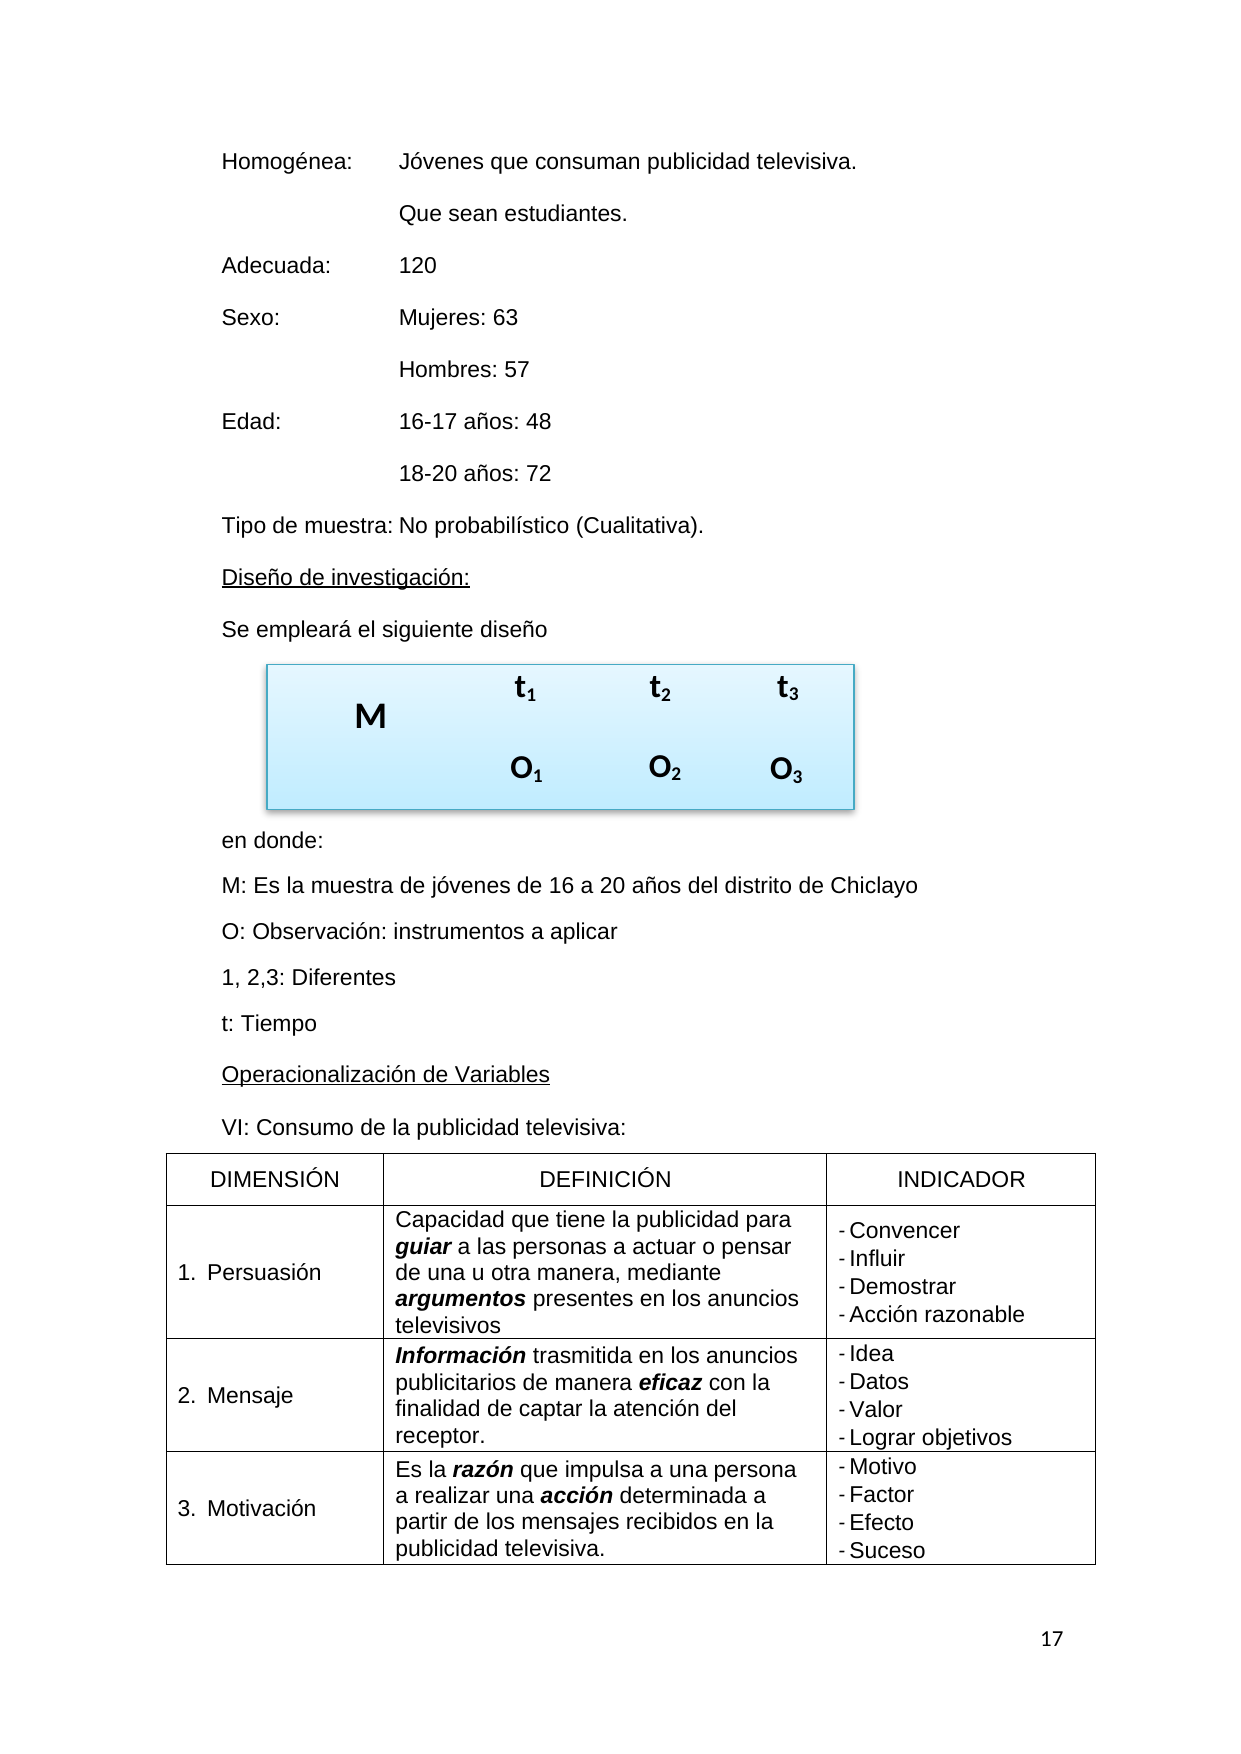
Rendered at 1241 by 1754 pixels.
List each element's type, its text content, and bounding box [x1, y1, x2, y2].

table_header INDICADOR [827, 1154, 1095, 1205]
text Que sean estudiantes. [325, 200, 1063, 226]
text en donde: [177, 827, 1063, 853]
text Operacionalización de Variables [177, 1061, 1063, 1088]
text Tipo de muestra: No probabilístico (Cualitativa). [177, 512, 1063, 538]
text 1, 2,3: Diferentes [177, 964, 1063, 990]
text 18-20 años: 72 [325, 459, 1063, 486]
table_header DIMENSIÓN [167, 1154, 383, 1205]
table_cell Motivación [167, 1452, 383, 1564]
text Sexo: Mujeres: 63 [177, 304, 1063, 330]
text VI: Consumo de la publicidad televisiva: [177, 1113, 1063, 1140]
text O: Observación: instrumentos a aplicar [177, 918, 1063, 944]
text Hombres: 57 [325, 356, 1063, 382]
table_cell Información trasmitida en los anuncios publicitarios de manera eficaz con la finalidad de captar la atención del receptor. [384, 1339, 826, 1451]
table_cell Capacidad que tiene la publicidad para guiar a las personas a actuar o pensar de una u otra manera, mediante argumentos presentes en los anuncios televisivos [384, 1206, 826, 1338]
text Homogénea: Jóvenes que consuman publicidad televisiva. [177, 148, 1063, 174]
text Se empleará el siguiente diseño [177, 616, 1063, 642]
table_cell Persuasión [167, 1206, 383, 1338]
text t: Tiempo [177, 1009, 1063, 1036]
text M: Es la muestra de jóvenes de 16 a 20 años del distrito de Chiclayo [177, 872, 1063, 899]
table_cell Motivo Factor Efecto Suceso [827, 1452, 1095, 1564]
table_cell Idea Datos Valor Lograr objetivos [827, 1339, 1095, 1451]
table_cell Mensaje [167, 1339, 383, 1451]
table_cell Es la razón que impulsa a una persona a realizar una acción determinada a partir de los mensajes recibidos en la publicidad televisiva. [384, 1452, 826, 1564]
text Diseño de investigación: [177, 563, 1063, 590]
table_cell Convencer Influir Demostrar Acción razonable [827, 1206, 1095, 1338]
table_header DEFINICIÓN [384, 1154, 826, 1205]
text Adecuada: 120 [177, 252, 1063, 278]
text Edad: 16-17 años: 48 [177, 408, 1063, 434]
